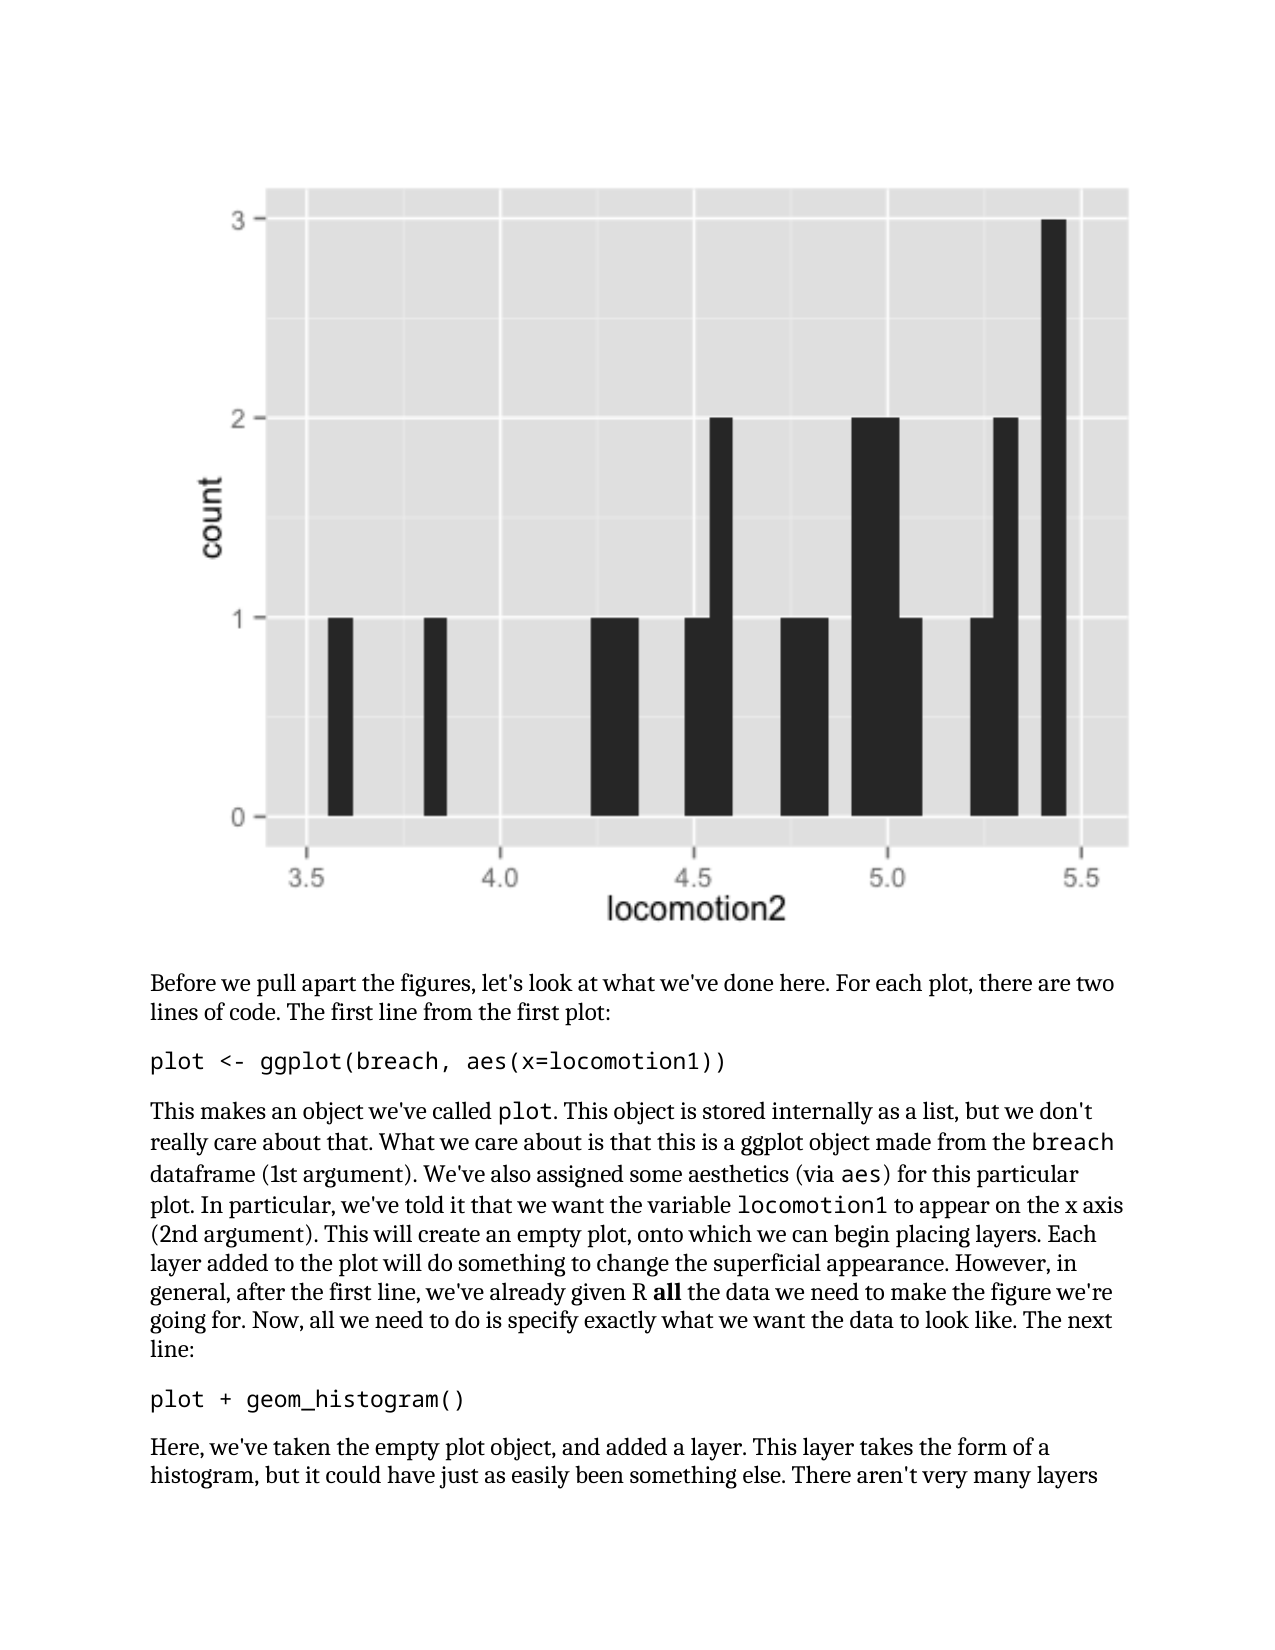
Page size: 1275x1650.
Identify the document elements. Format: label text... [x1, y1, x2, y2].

text plot + geom_histogram() [150, 1382, 1125, 1414]
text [150, 1432, 1125, 1490]
text plot <- ggplot(breach, aes(x=locomotion1)) [150, 1045, 1125, 1076]
text This makes an object we've called plot. This object is stored internally as a list, but we don't really care about that. What we care about is that this is a ggplot object made from the breach dataframe (1st argument). We've also assigned some aesthetics (via aes) for this particular plot. In particular, we've told it that we want the variable locomotion1 to appear on the x axis (2nd argument). This will create an empty plot, onto which we can begin placing layers. Each layer added to the plot will do something to change the superficial appearance. However, in general, after the first line, we've already given R all the data we need to make the figure we're going for. Now, all we need to do is specify exactly what we want the data to look like. The next line: [150, 1095, 1125, 1364]
picture [168, 150, 1169, 950]
text Before we pull apart the figures, let's look at what we've done here. For each plot, there are two lines of code. The first line from the first plot: [150, 969, 1125, 1026]
